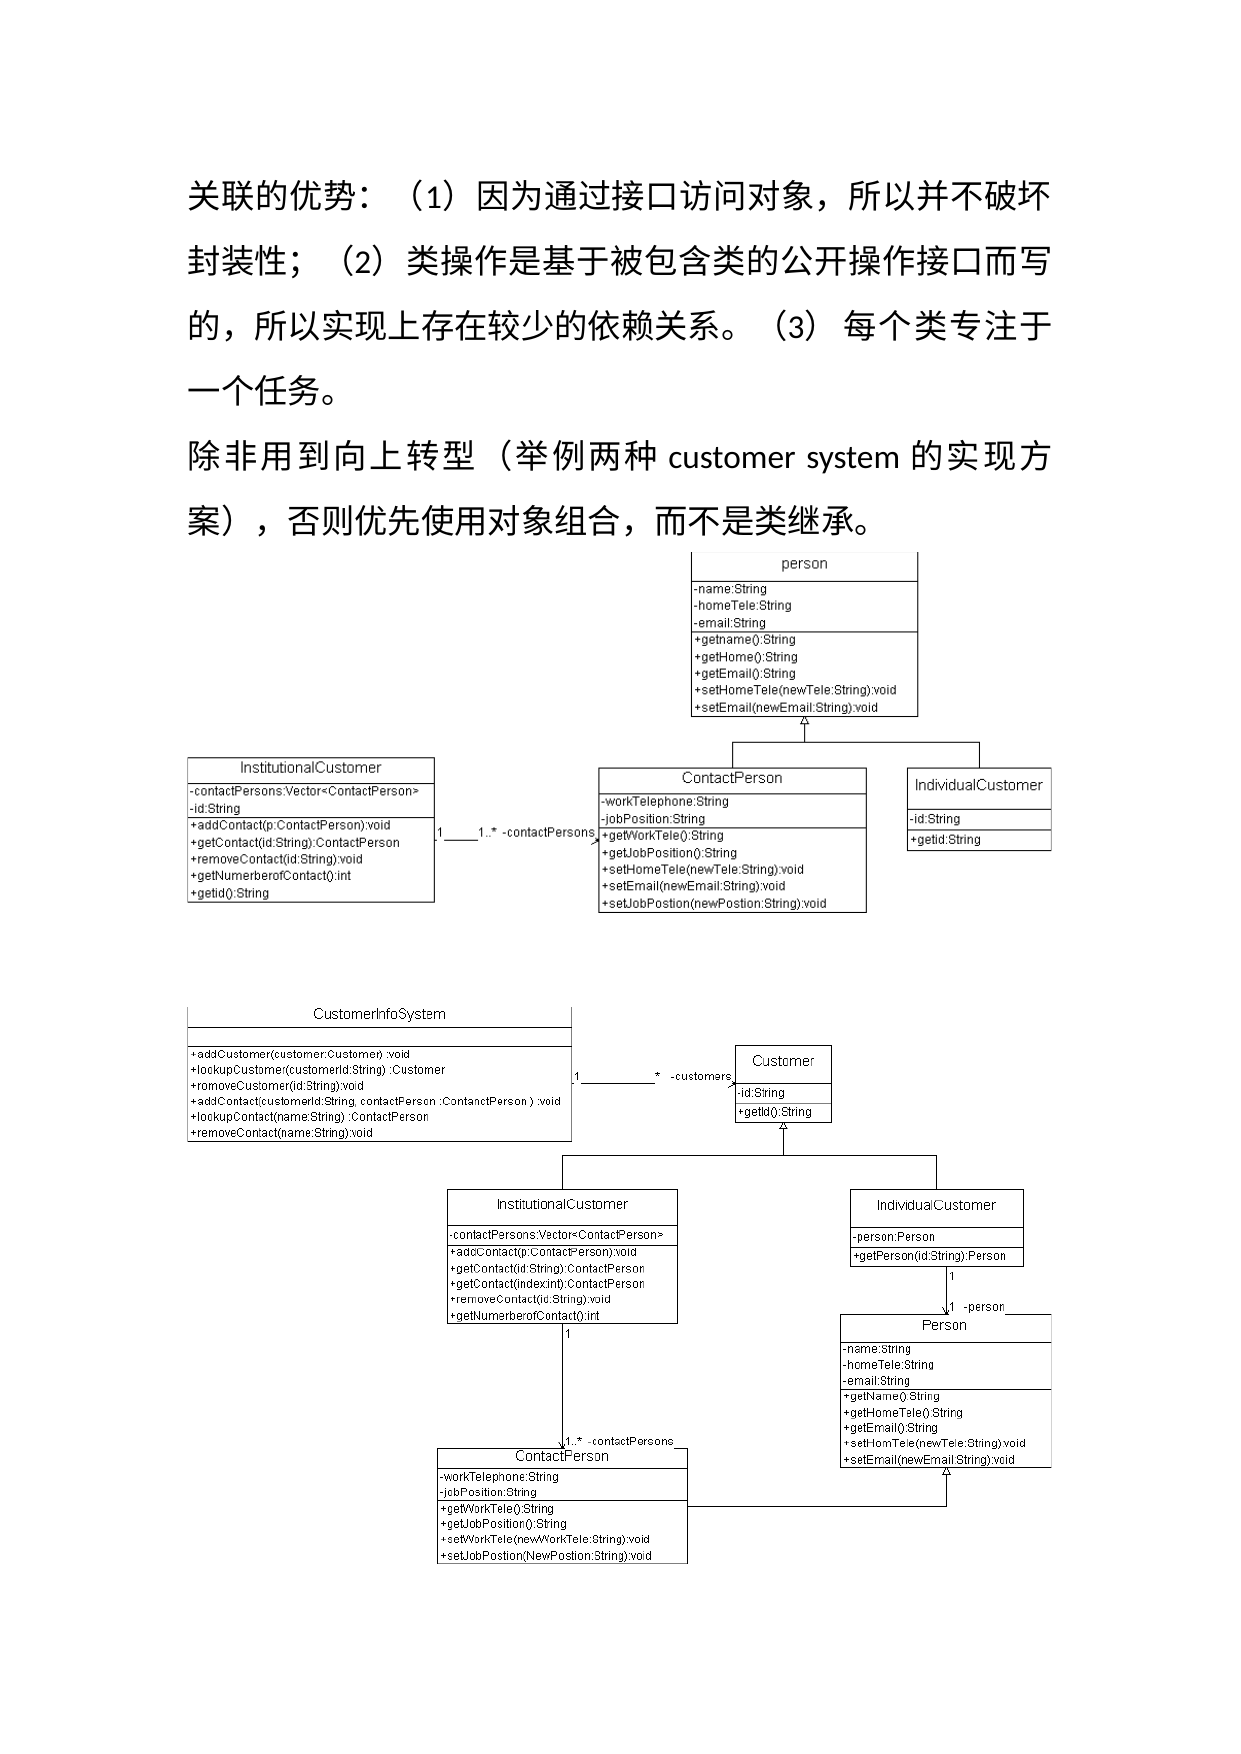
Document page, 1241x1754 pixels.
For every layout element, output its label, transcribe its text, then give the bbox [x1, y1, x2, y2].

picture [187, 552, 1052, 913]
text 关联的优势：（1）因为通过接口访问对象，所以并不破坏封装性；（2） 类操作是基于被包含类的公开操作接口而写的，所以实现上存在较少的依赖关系。（3） 每个类专注于一个任务。 [187, 162, 1053, 422]
picture [187, 1007, 1052, 1564]
text 除非用到向上转型（举例两种customer system的实现方案），否则优先使用对象组合，而不是类继承。 [187, 422, 1053, 552]
